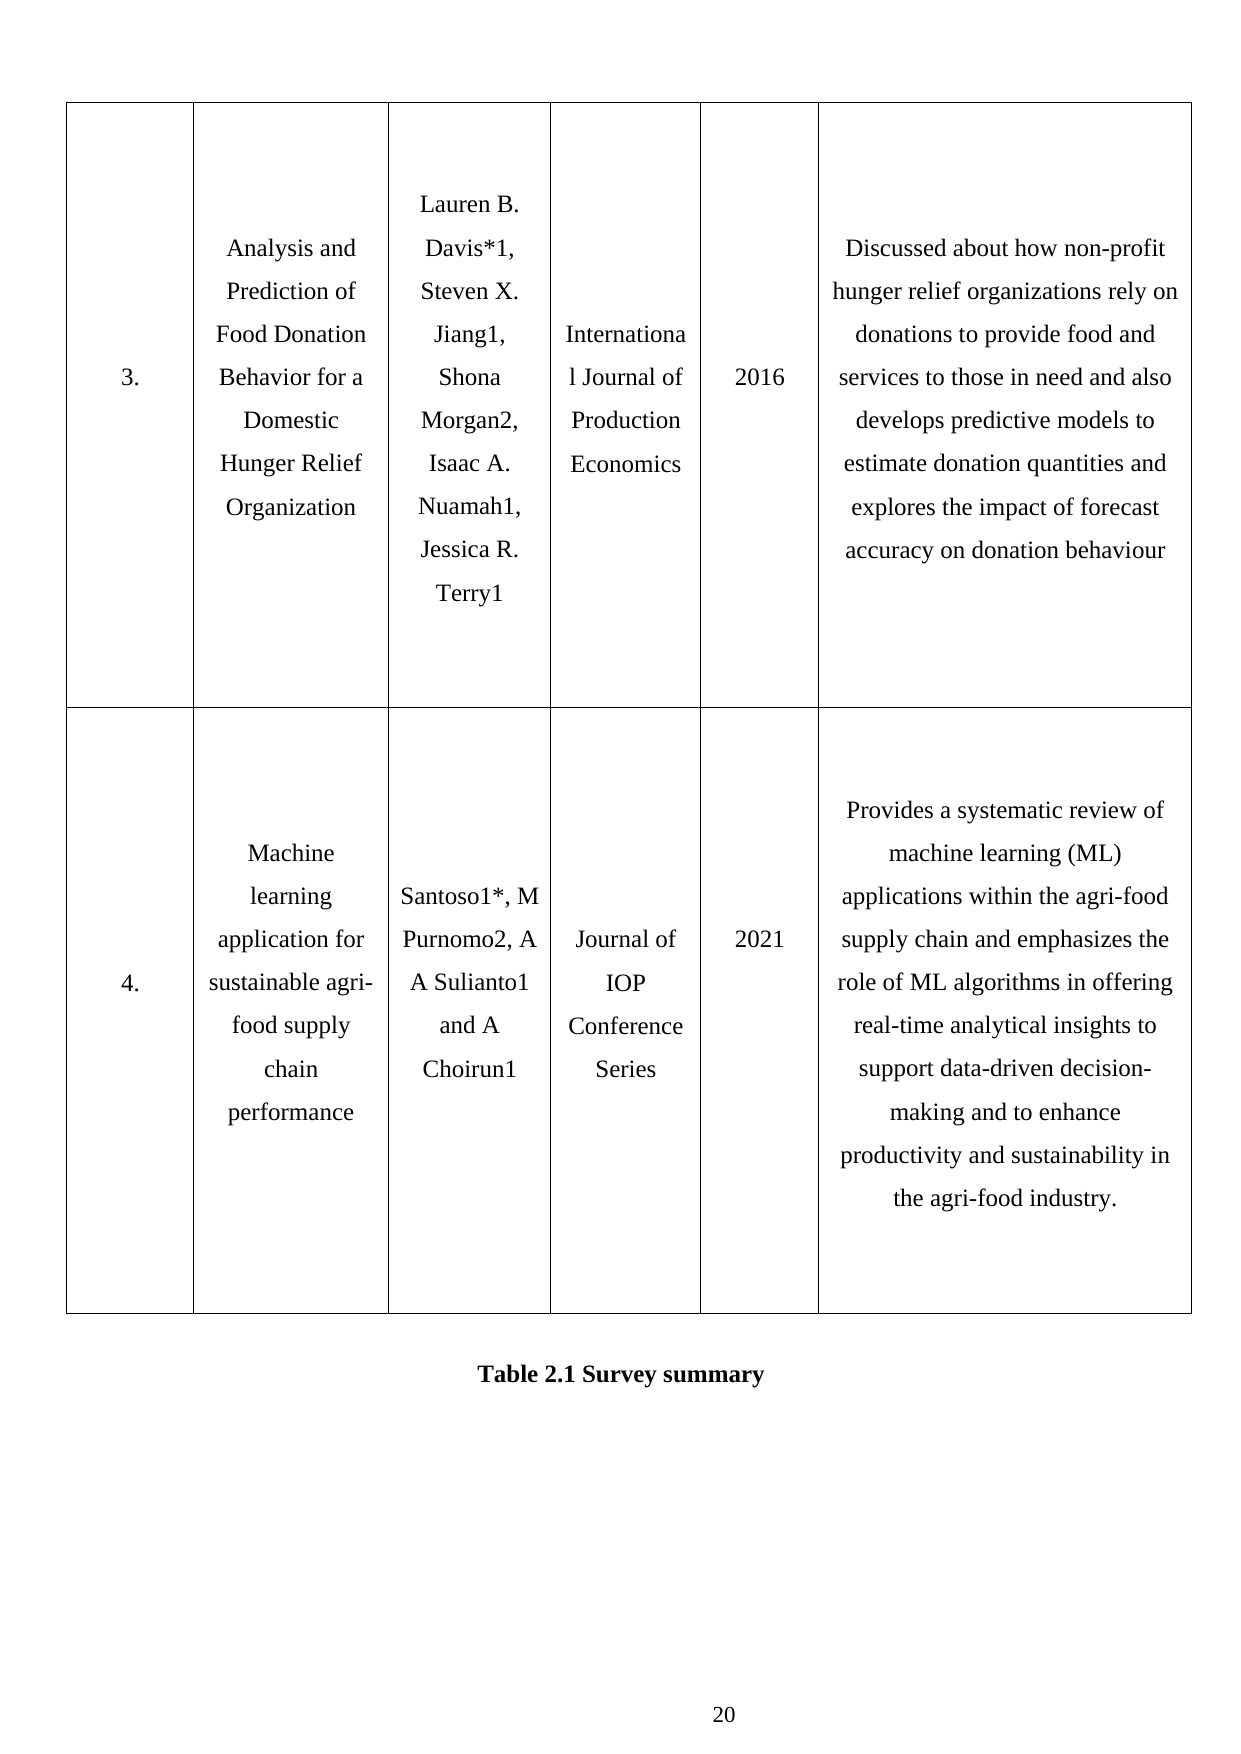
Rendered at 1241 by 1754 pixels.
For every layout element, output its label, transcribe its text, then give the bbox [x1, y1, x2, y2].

table_cell 2021 [701, 708, 818, 1312]
table_cell Lauren B. Davis*1, Steven X. Jiang1, Shona Morgan2, Isaac A. Nuamah1, Jessica R. Terry1 [389, 103, 550, 707]
table_cell Santoso1*, M Purnomo2, A A Sulianto1 and A Choirun1 [389, 708, 550, 1312]
table_cell Analysis and Prediction of Food Donation Behavior for a Domestic Hunger Relief Organization [194, 103, 388, 707]
table_cell 4. [67, 708, 193, 1312]
table_cell Journal of IOP Conference Series [551, 708, 700, 1312]
table_cell Machine learning application for sustainable agri-food supply chain performance [194, 708, 388, 1312]
table_cell 2016 [701, 103, 818, 707]
table_cell Discussed about how non-profit hunger relief organizations rely on donations to provide food and services to those in need and also develops predictive models to estimate donation quantities and explores the impact of forecast accuracy on donation behaviour [819, 103, 1191, 707]
table_cell 3. [67, 103, 193, 707]
text Table 2.1 Survey summary [402, 1359, 965, 1388]
table_cell Provides a systematic review of machine learning (ML) applications within the agri-food supply chain and emphasizes the role of ML algorithms in offering real-time analytical insights to support data-driven decision-making and to enhance productivity and sustainability in the agri-food industry. [819, 708, 1191, 1312]
table_cell International Journal of Production Economics [551, 103, 700, 707]
